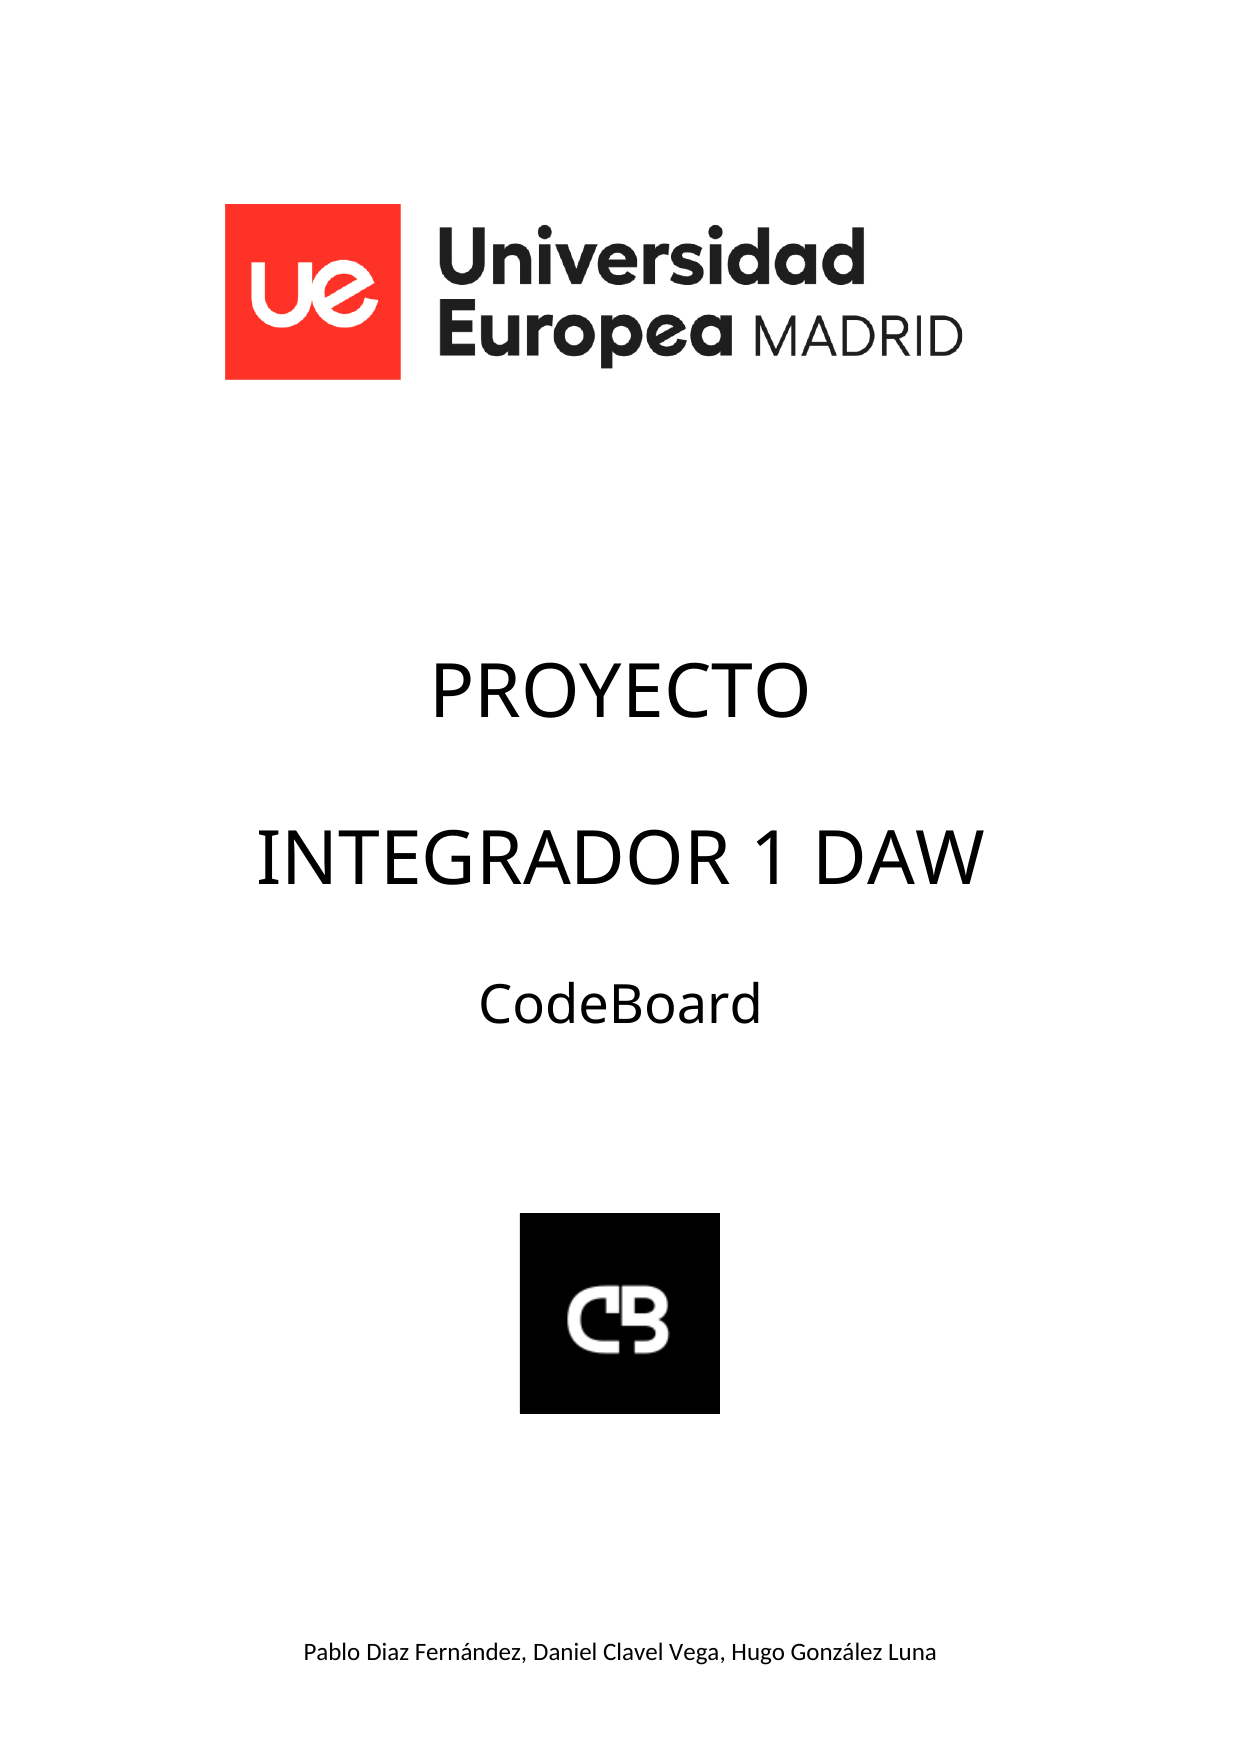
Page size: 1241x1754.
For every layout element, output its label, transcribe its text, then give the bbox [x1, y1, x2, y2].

picture [519, 1213, 720, 1414]
title PROYECTO INTEGRADOR 1 DAW [248, 637, 993, 906]
picture [225, 204, 963, 380]
text CodeBoard [248, 971, 993, 1036]
text Pablo Diaz Fernández, Daniel Clavel Vega, Hugo González Luna [247, 1636, 993, 1667]
